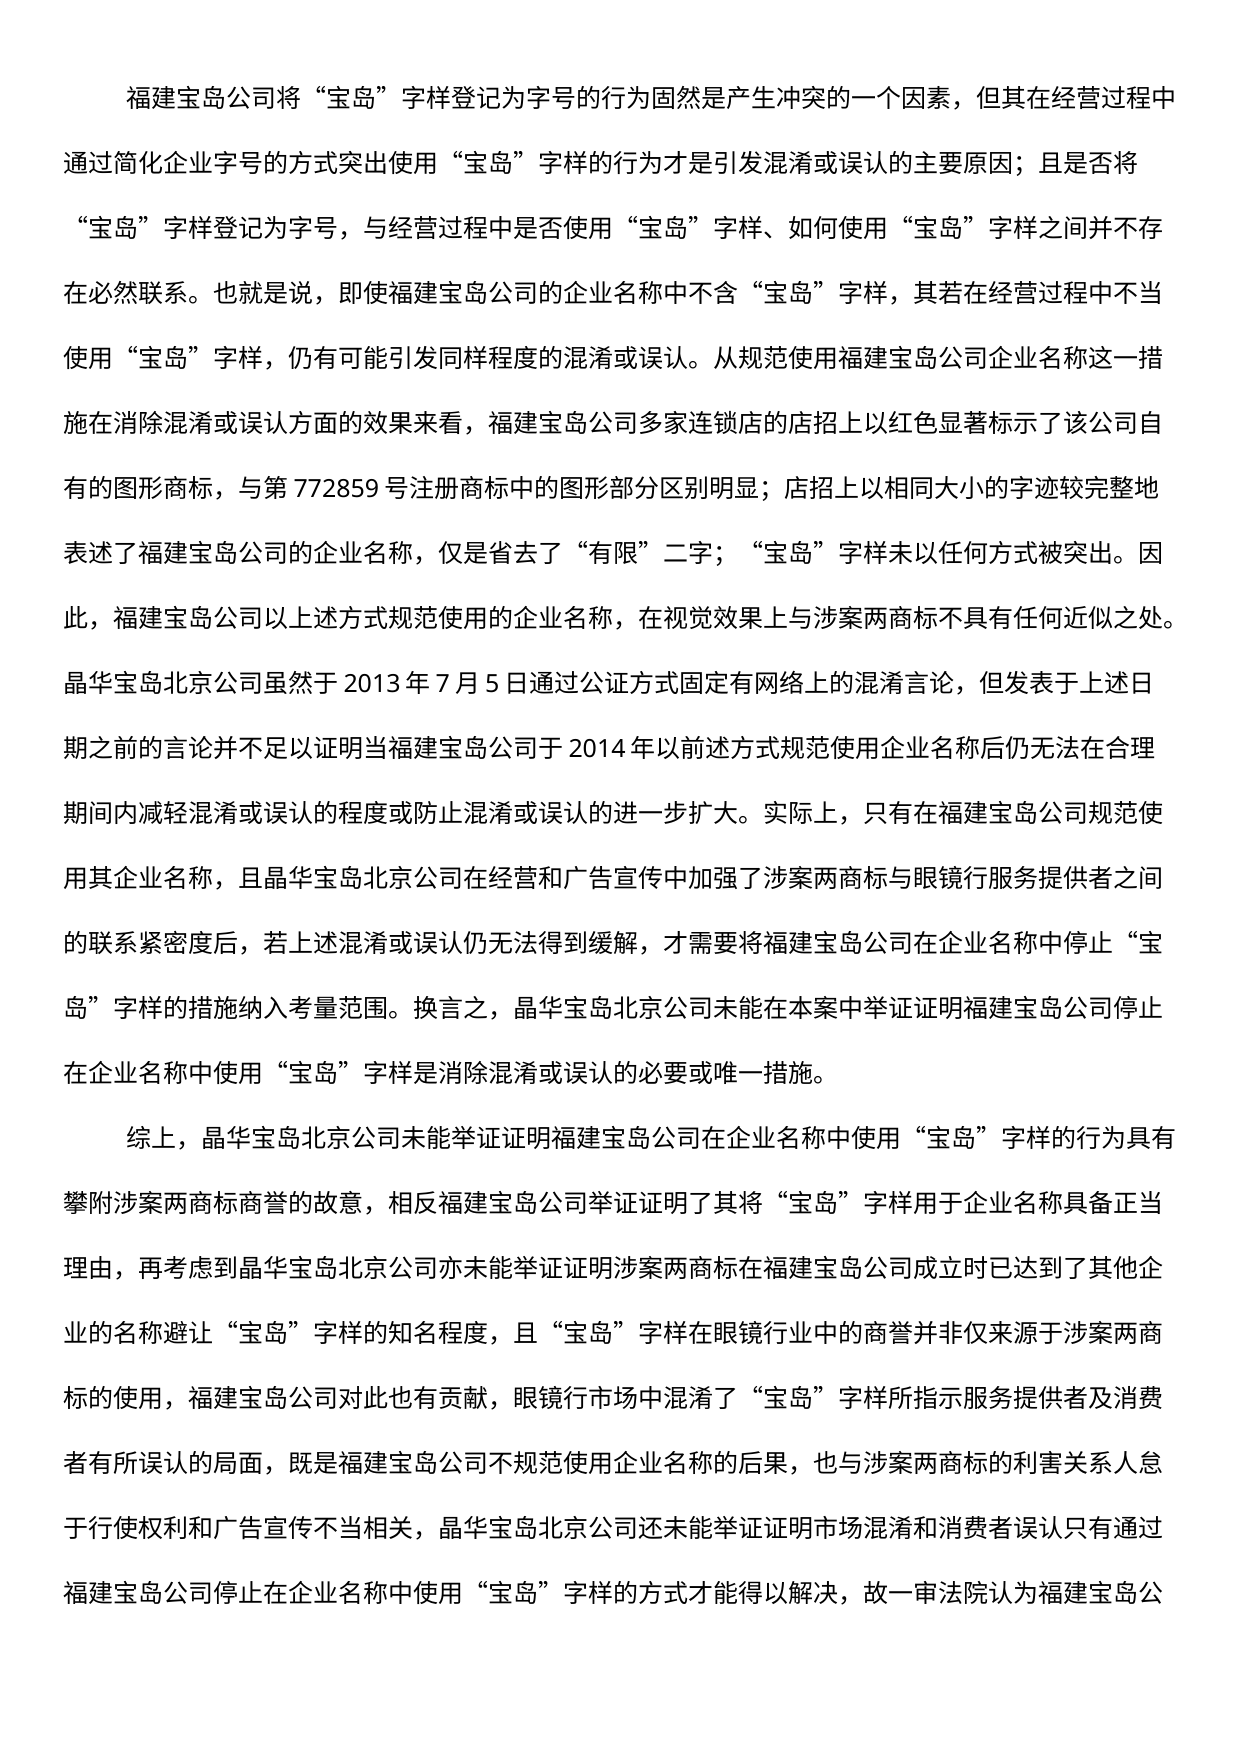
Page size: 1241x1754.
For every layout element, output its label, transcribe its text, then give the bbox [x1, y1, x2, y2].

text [63, 1104, 1177, 1624]
text 福建宝岛公司将“宝岛”字样登记为字号的行为固然是产生冲突的一个因素，但其在经营过程中通过简化企业字号的方式突出使用“宝岛”字样的行为才是引发混淆或误认的主要原因；且是否将“宝岛”字样登记为字号，与经营过程中是否使用“宝岛”字样、如何使用“宝岛”字样之间并不存在必然联系。也就是说，即使福建宝岛公司的企业名称中不含“宝岛”字样，其若在经营过程中不当使用“宝岛”字样，仍有可能引发同样程度的混淆或误认。从规范使用福建宝岛公司企业名称这一措施在消除混淆或误认方面的效果来看，福建宝岛公司多家连锁店的店招上以红色显著标示了该公司自有的图形商标，与第772859号注册商标中的图形部分区别明显；店招上以相同大小的字迹较完整地表述了福建宝岛公司的企业名称，仅是省去了“有限”二字；“宝岛”字样未以任何方式被突出。因此，福建宝岛公司以上述方式规范使用的企业名称，在视觉效果上与涉案两商标不具有任何近似之处。晶华宝岛北京公司虽然于2013年7月5日通过公证方式固定有网络上的混淆言论，但发表于上述日期之前的言论并不足以证明当福建宝岛公司于2014年以前述方式规范使用企业名称后仍无法在合理期间内减轻混淆或误认的程度或防止混淆或误认的进一步扩大。实际上，只有在福建宝岛公司规范使用其企业名称，且晶华宝岛北京公司在经营和广告宣传中加强了涉案两商标与眼镜行服务提供者之间的联系紧密度后，若上述混淆或误认仍无法得到缓解，才需要将福建宝岛公司在企业名称中停止“宝岛”字样的措施纳入考量范围。换言之，晶华宝岛北京公司未能在本案中举证证明福建宝岛公司停止在企业名称中使用“宝岛”字样是消除混淆或误认的必要或唯一措施。 [63, 64, 1177, 1104]
